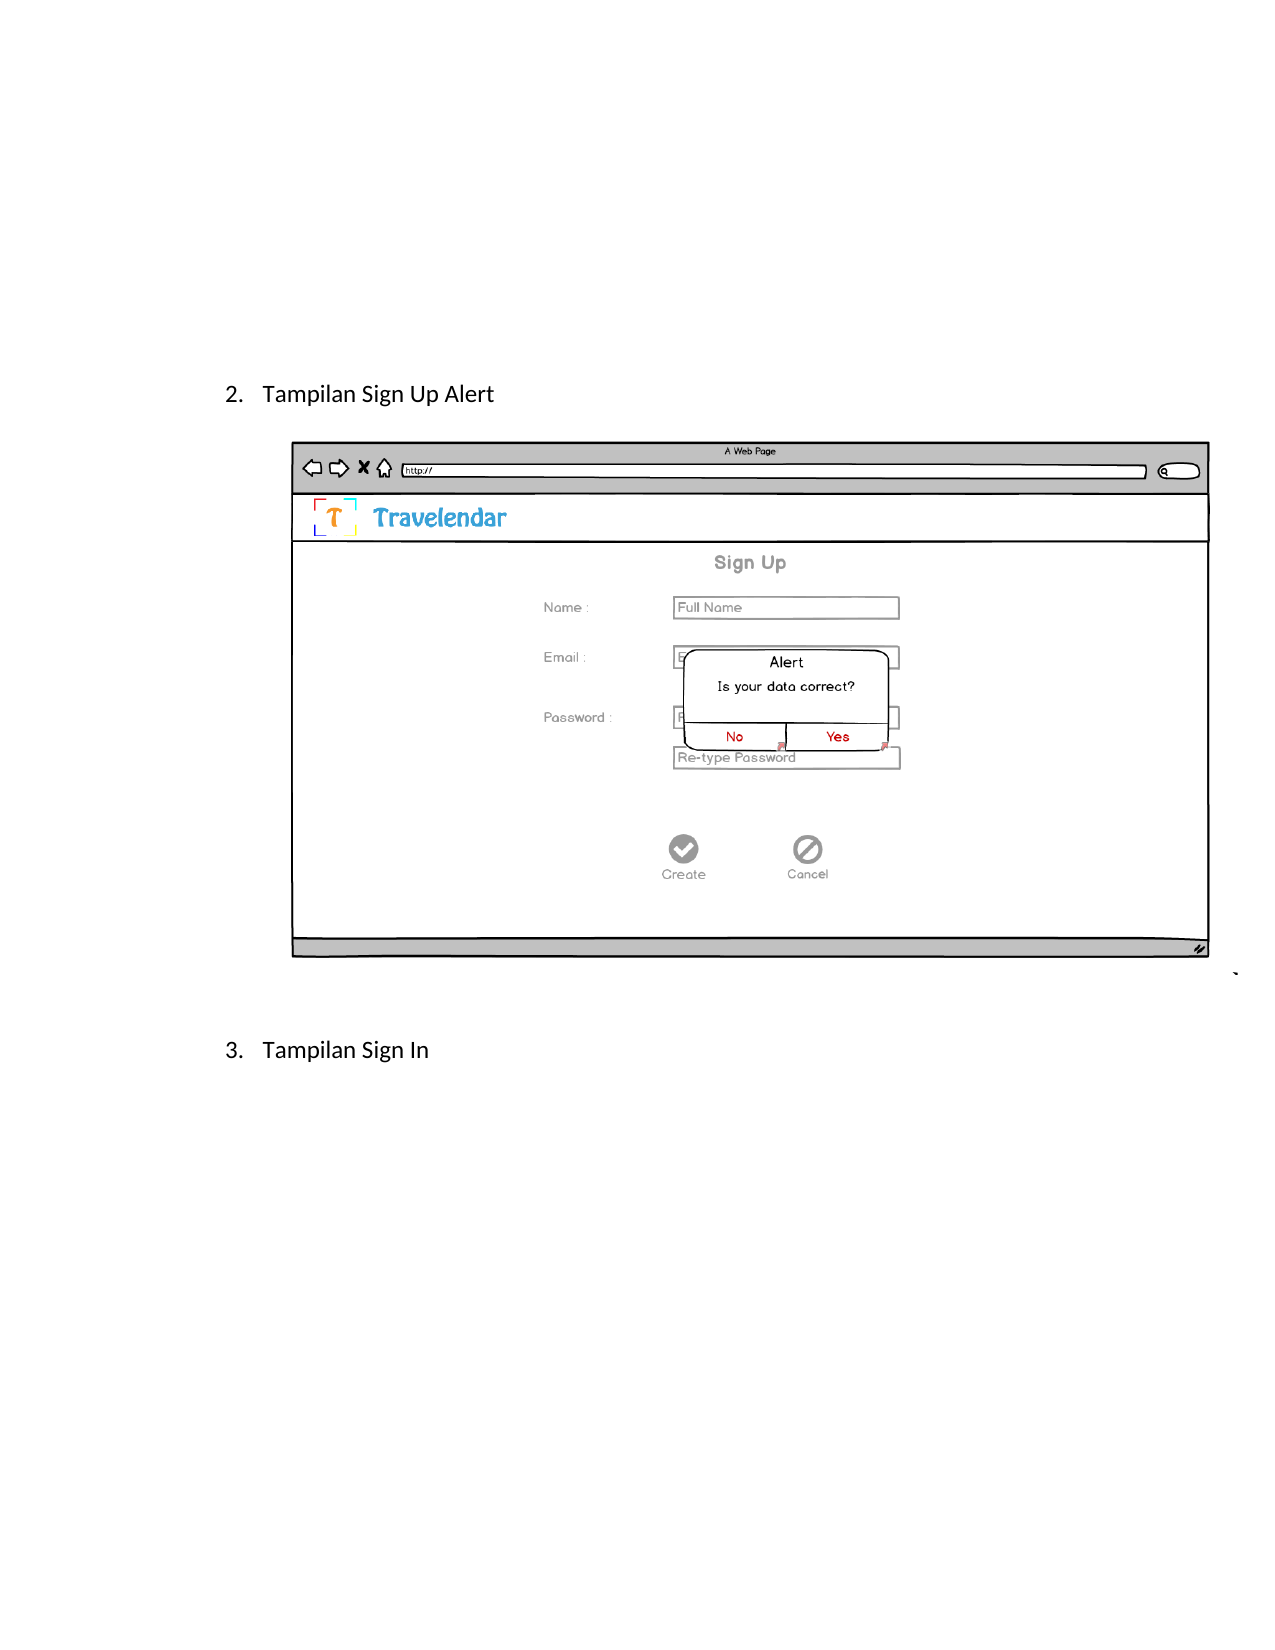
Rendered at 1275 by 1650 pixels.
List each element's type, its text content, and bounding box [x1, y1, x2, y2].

picture [262, 424, 1238, 975]
list Tampilan Sign In [225, 1034, 1125, 1065]
list Tampilan Sign Up Alert [225, 379, 1125, 409]
